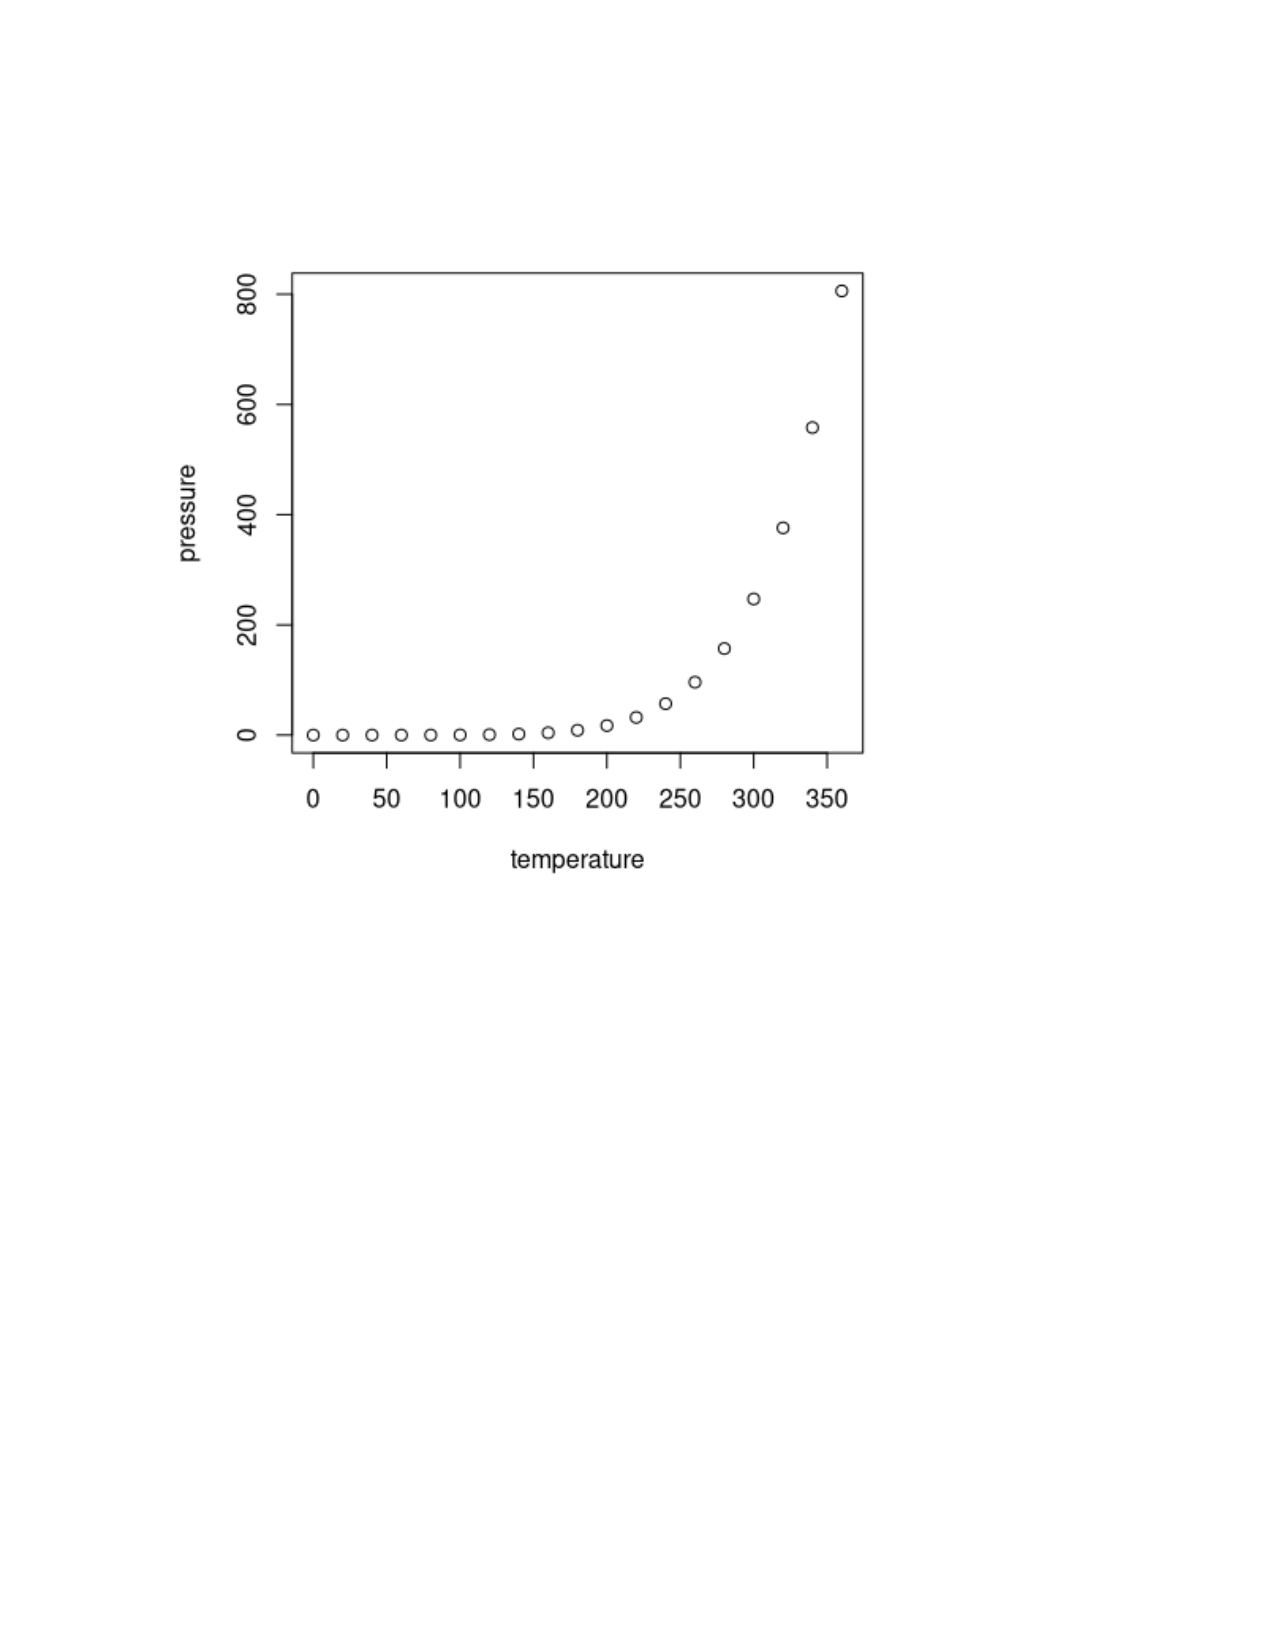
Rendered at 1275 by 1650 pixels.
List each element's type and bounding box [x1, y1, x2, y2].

picture [168, 150, 927, 908]
